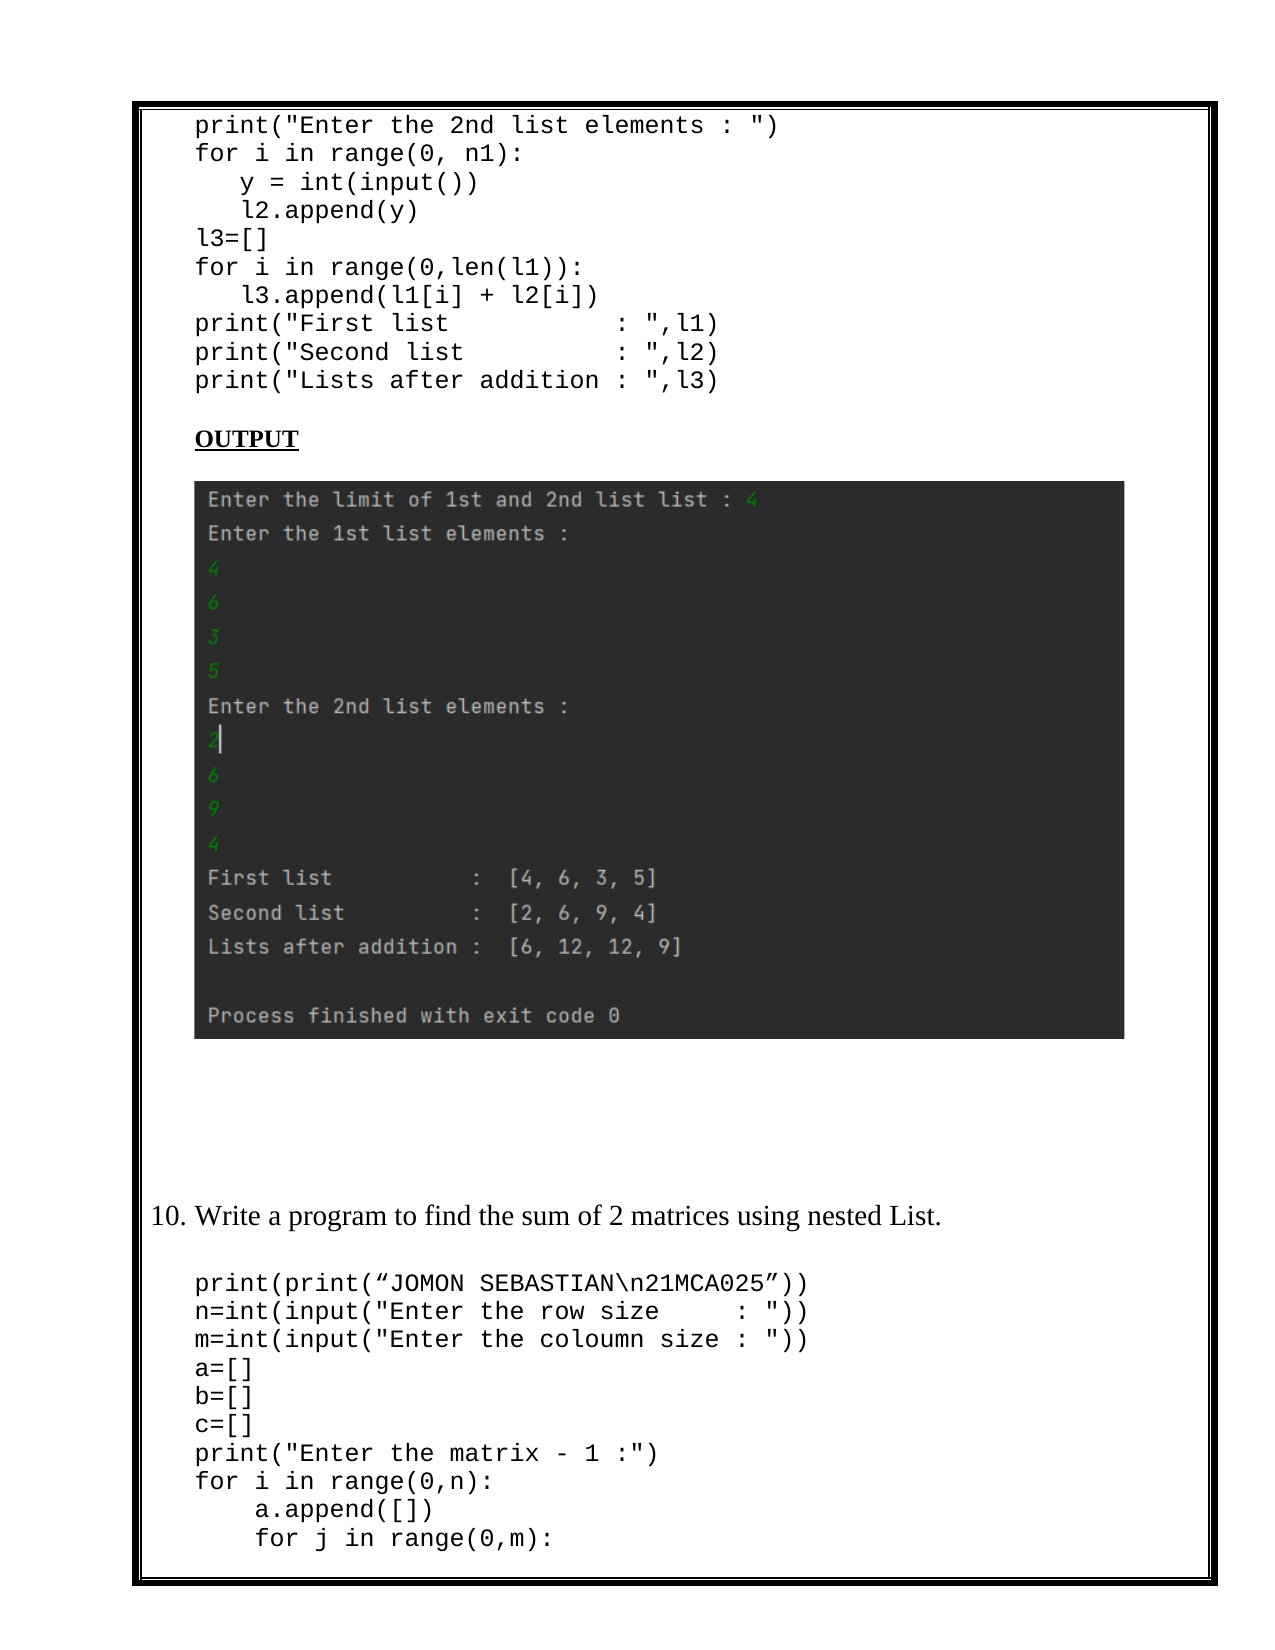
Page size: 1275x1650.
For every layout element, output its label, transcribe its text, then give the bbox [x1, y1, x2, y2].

text OUTPUT [194, 424, 1200, 453]
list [194, 1270, 1200, 1554]
picture [194, 481, 1125, 1039]
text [194, 112, 1200, 396]
list Write a program to find the sum of 2 matrices using nested List. [150, 1192, 1200, 1231]
